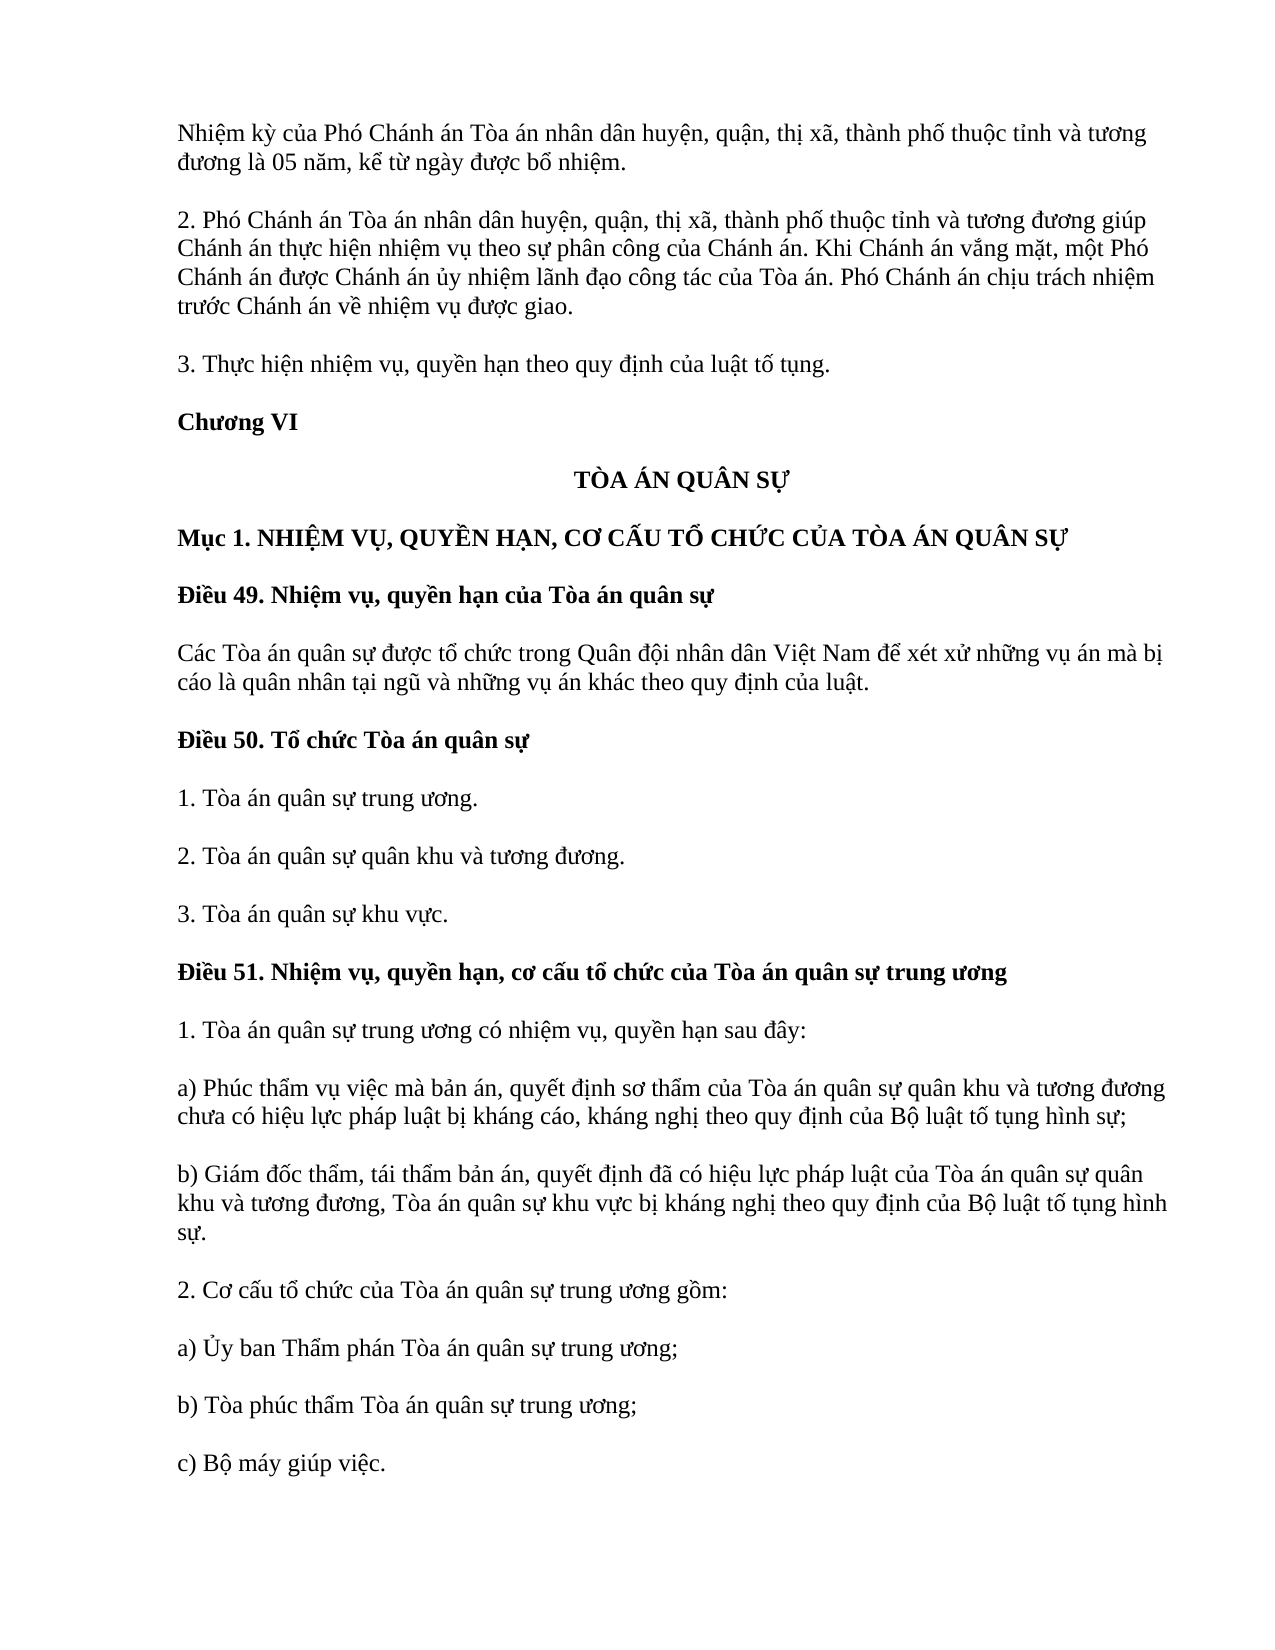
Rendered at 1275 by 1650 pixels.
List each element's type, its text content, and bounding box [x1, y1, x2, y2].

text 1. Tòa án quân sự trung ương có nhiệm vụ, quyền hạn sau đây: [177, 1015, 1186, 1043]
text Điều 49. Nhiệm vụ, quyền hạn của Tòa án quân sự [177, 581, 1186, 609]
text b) Tòa phúc thẩm Tòa án quân sự trung ương; [177, 1391, 1186, 1419]
text Điều 51. Nhiệm vụ, quyền hạn, cơ cấu tổ chức của Tòa án quân sự trung ương [177, 957, 1186, 986]
text c) Bộ máy giúp việc. [177, 1448, 1186, 1477]
text 3. Tòa án quân sự khu vực. [177, 899, 1186, 928]
text TÒA ÁN QUÂN SỰ [177, 465, 1186, 493]
text a) Ủy ban Thẩm phán Tòa án quân sự trung ương; [276, 1333, 1186, 1361]
text Chương VI [177, 407, 1186, 436]
text 2. Phó Chánh án Tòa án nhân dân huyện, quận, thị xã, thành phố thuộc tỉnh và tương đương giúp Chánh án thực hiện nhiệm vụ theo sự phân công của Chánh án. Khi Chánh án vắng mặt, một Phó Chánh án được Chánh án ủy nhiệm lãnh đạo công tác của Tòa án. Phó Chánh án chịu trách nhiệm trước Chánh án về nhiệm vụ được giao. [177, 205, 1186, 320]
text 1. Tòa án quân sự trung ương. [177, 783, 1186, 812]
text Nhiệm kỳ của Phó Chánh án Tòa án nhân dân huyện, quận, thị xã, thành phố thuộc tỉnh và tương đương là 05 năm, kể từ ngày được bổ nhiệm. [177, 118, 1186, 176]
text 2. Cơ cấu tổ chức của Tòa án quân sự trung ương gồm: [177, 1275, 1186, 1303]
text a) Phúc thẩm vụ việc mà bản án, quyết định sơ thẩm của Tòa án quân sự quân khu và tương đương chưa có hiệu lực pháp luật bị kháng cáo, kháng nghị theo quy định của Bộ luật tố tụng hình sự; [177, 1073, 1186, 1130]
text 2. Tòa án quân sự quân khu và tương đương. [177, 841, 1186, 870]
text Mục 1. NHIỆM VỤ, QUYỀN HẠN, CƠ CẤU TỔ CHỨC CỦA TÒA ÁN QUÂN SỰ [177, 523, 1186, 551]
text 3. Thực hiện nhiệm vụ, quyền hạn theo quy định của luật tố tụng. [177, 349, 1186, 378]
text Các Tòa án quân sự được tổ chức trong Quân đội nhân dân Việt Nam để xét xử những vụ án mà bị cáo là quân nhân tại ngũ và những vụ án khác theo quy định của luật. [177, 638, 1186, 696]
text Điều 50. Tổ chức Tòa án quân sự [177, 725, 1186, 754]
text b) Giám đốc thẩm, tái thẩm bản án, quyết định đã có hiệu lực pháp luật của Tòa án quân sự quân khu và tương đương, Tòa án quân sự khu vực bị kháng nghị theo quy định của Bộ luật tố tụng hình sự. [177, 1159, 1186, 1246]
